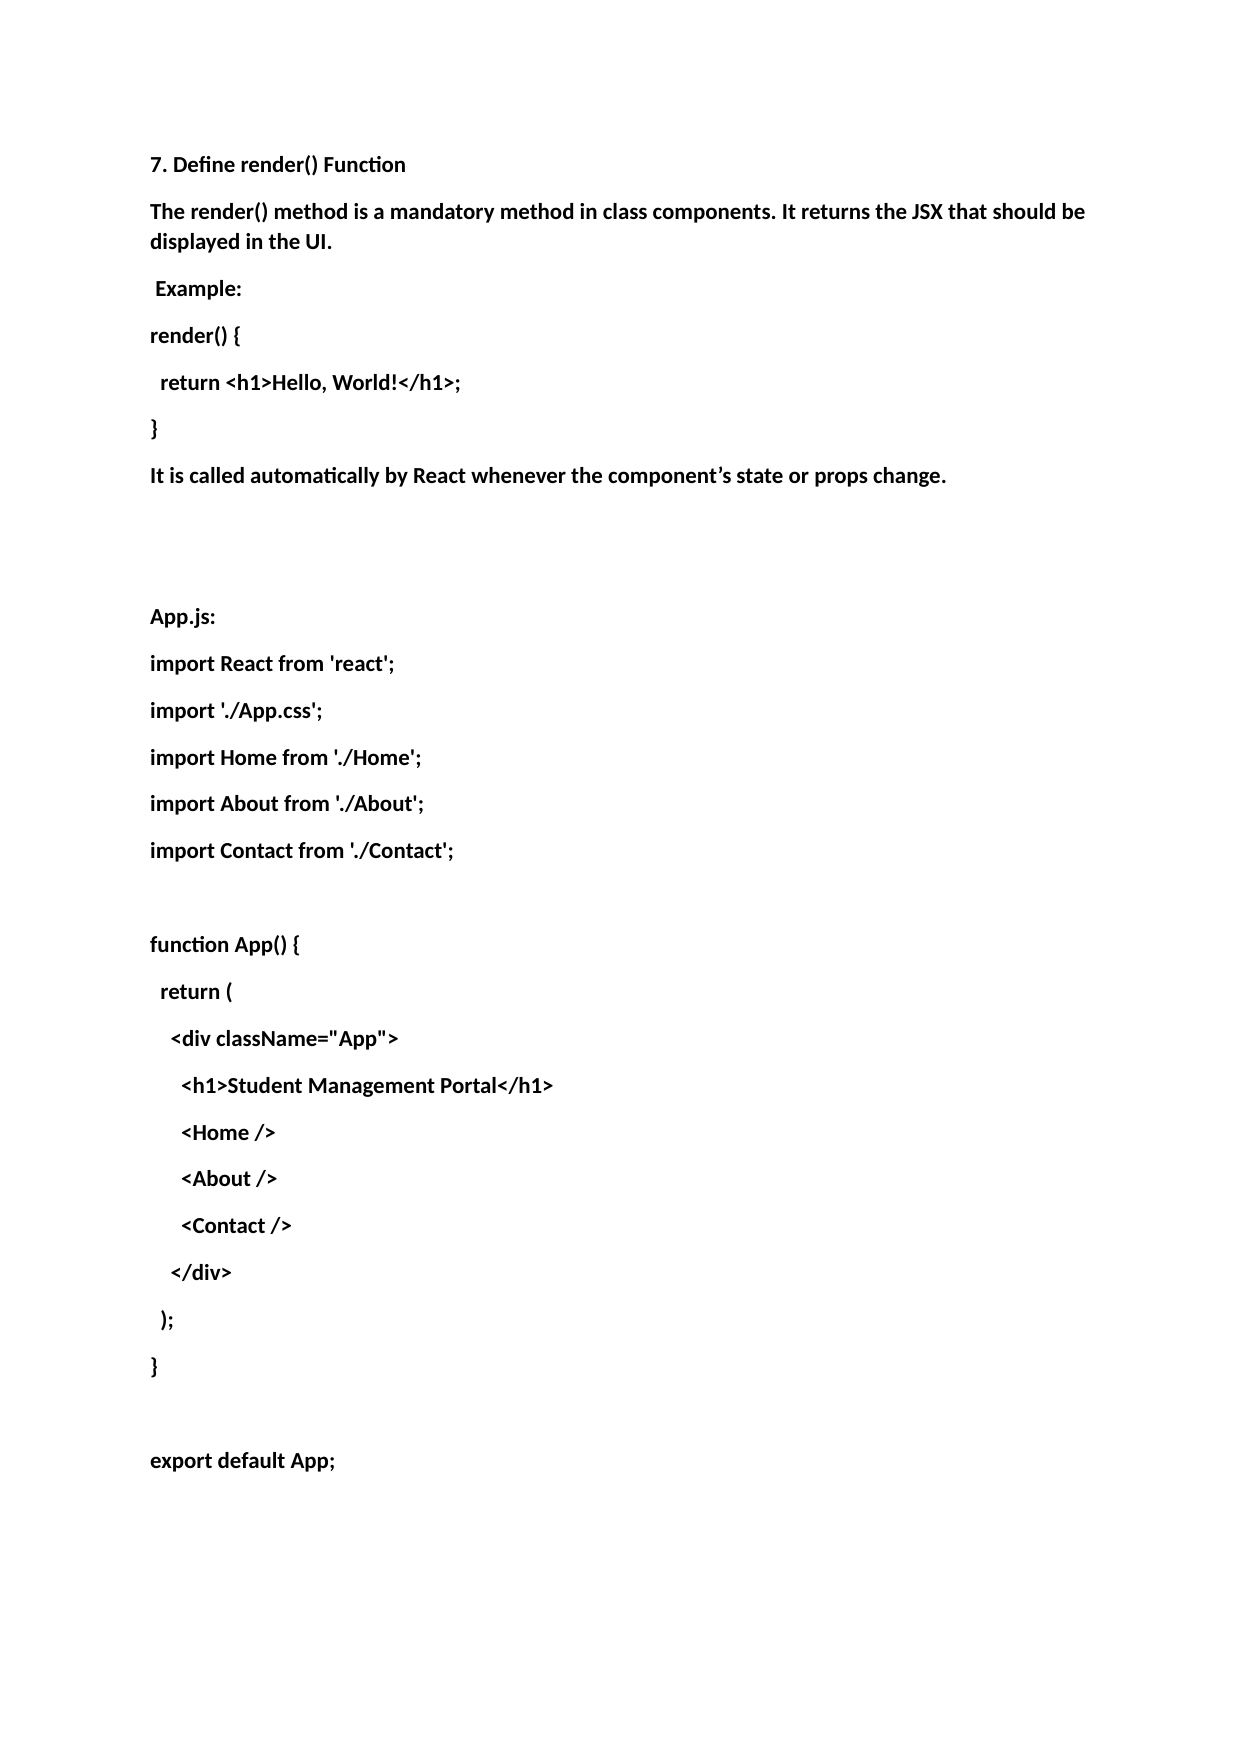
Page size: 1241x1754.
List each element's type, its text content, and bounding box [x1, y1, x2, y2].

text <h1>Student Management Portal</h1> [150, 1071, 1090, 1099]
text Example: [150, 274, 1090, 302]
text function App() { [150, 930, 1090, 958]
text } [150, 414, 1090, 443]
text import Home from './Home'; [150, 743, 1090, 771]
text <div className="App"> [150, 1024, 1090, 1052]
text It is called automatically by React whenever the component’s state or props change. [150, 461, 1090, 489]
text import Contact from './Contact'; [150, 836, 1090, 864]
text ); [150, 1305, 1090, 1333]
text return ( [150, 977, 1090, 1005]
text render() { [150, 321, 1090, 349]
text import './App.css'; [150, 696, 1090, 724]
text <About /> [150, 1164, 1090, 1193]
text The render() method is a mandatory method in class components. It returns the JSX that should be displayed in the UI. [150, 197, 1090, 255]
text <Home /> [150, 1118, 1090, 1146]
text export default App; [150, 1446, 1090, 1474]
text 7. Define render() Function [150, 150, 1090, 178]
text import React from 'react'; [150, 649, 1090, 677]
text return <h1>Hello, World!</h1>; [150, 368, 1090, 396]
text <Contact /> [150, 1211, 1090, 1239]
text import About from './About'; [150, 789, 1090, 818]
text App.js: [150, 602, 1090, 630]
text </div> [150, 1258, 1090, 1286]
text } [150, 1352, 1090, 1380]
